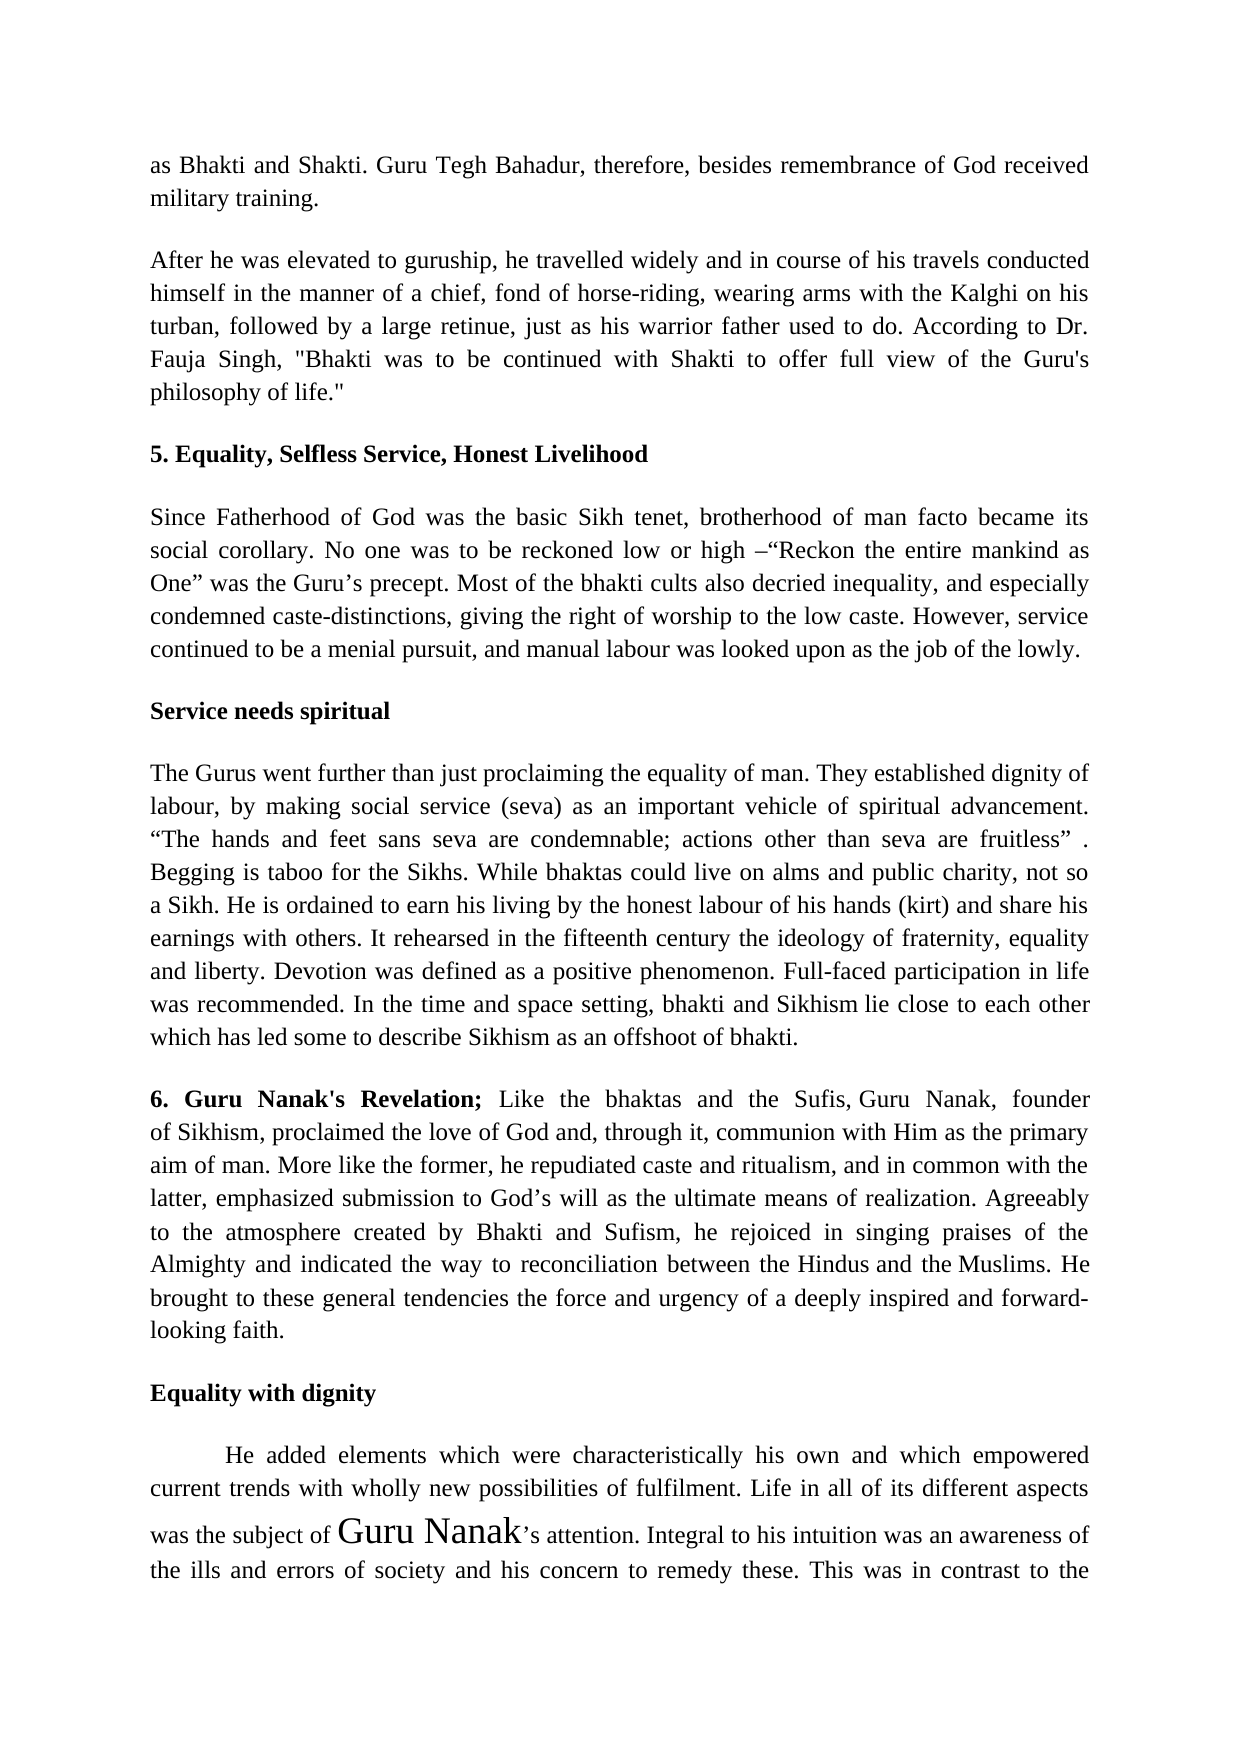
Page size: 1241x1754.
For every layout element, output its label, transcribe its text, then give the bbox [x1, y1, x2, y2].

subtitle After he was elevated to guruship, he travelled widely and in course of his travels conducted himself in the manner of a chief, fond of horse-riding, wearing arms with the Kalghi on his turban, followed by a large retinue, just as his warrior father used to do. According to Dr. Fauja Singh, "Bhakti was to be continued with Shakti to offer full view of the Guru's philosophy of life." [150, 245, 1090, 406]
subtitle Service needs spiritual [150, 696, 1090, 725]
subtitle The Gurus went further than just proclaiming the equality of man. They established dignity of labour, by making social service (seva) as an important vehicle of spiritual advancement. “The hands and feet sans seva are condemnable; actions other than seva are fruitless” . Begging is taboo for the Sikhs. While bhaktas could live on alms and public charity, not so a Sikh. He is ordained to earn his living by the honest labour of his hands (kirt) and share his earnings with others. It rehearsed in the fifteenth century the ideology of fraternity, equality and liberty. Devotion was defined as a positive phenomenon. Full-faced participation in life was recommended. In the time and space setting, bhakti and Sikhism lie close to each other which has led some to describe Sikhism as an offshoot of bhakti. [150, 758, 1090, 1051]
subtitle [150, 1440, 1090, 1584]
subtitle 6. Guru Nanak's Revelation; Like the bhaktas and the Sufis, Guru Nanak, founder of Sikhism, proclaimed the love of God and, through it, communion with Him as the primary aim of man. More like the former, he repudiated caste and ritualism, and in common with the latter, emphasized submission to God’s will as the ultimate means of realization. Agreeably to the atmosphere created by Bhakti and Sufism, he rejoiced in singing praises of the Almighty and indicated the way to reconciliation between the Hindus and the Muslims. He brought to these general tendencies the force and urgency of a deeply inspired and forward-looking faith. [150, 1084, 1090, 1344]
subtitle Since Fatherhood of God was the basic Sikh tenet, brotherhood of man facto became its social corollary. No one was to be reckoned low or high –“Reckon the entire mankind as One” was the Guru’s precept. Most of the bhakti cults also decried inequality, and especially condemned caste-distinctions, giving the right of worship to the low caste. However, service continued to be a menial pursuit, and manual labour was looked upon as the job of the lowly. [150, 502, 1090, 662]
subtitle Equality with dignity [150, 1378, 1090, 1407]
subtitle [150, 150, 1090, 212]
subtitle 5. Equality, Selfless Service, Honest Livelihood [150, 439, 1090, 468]
